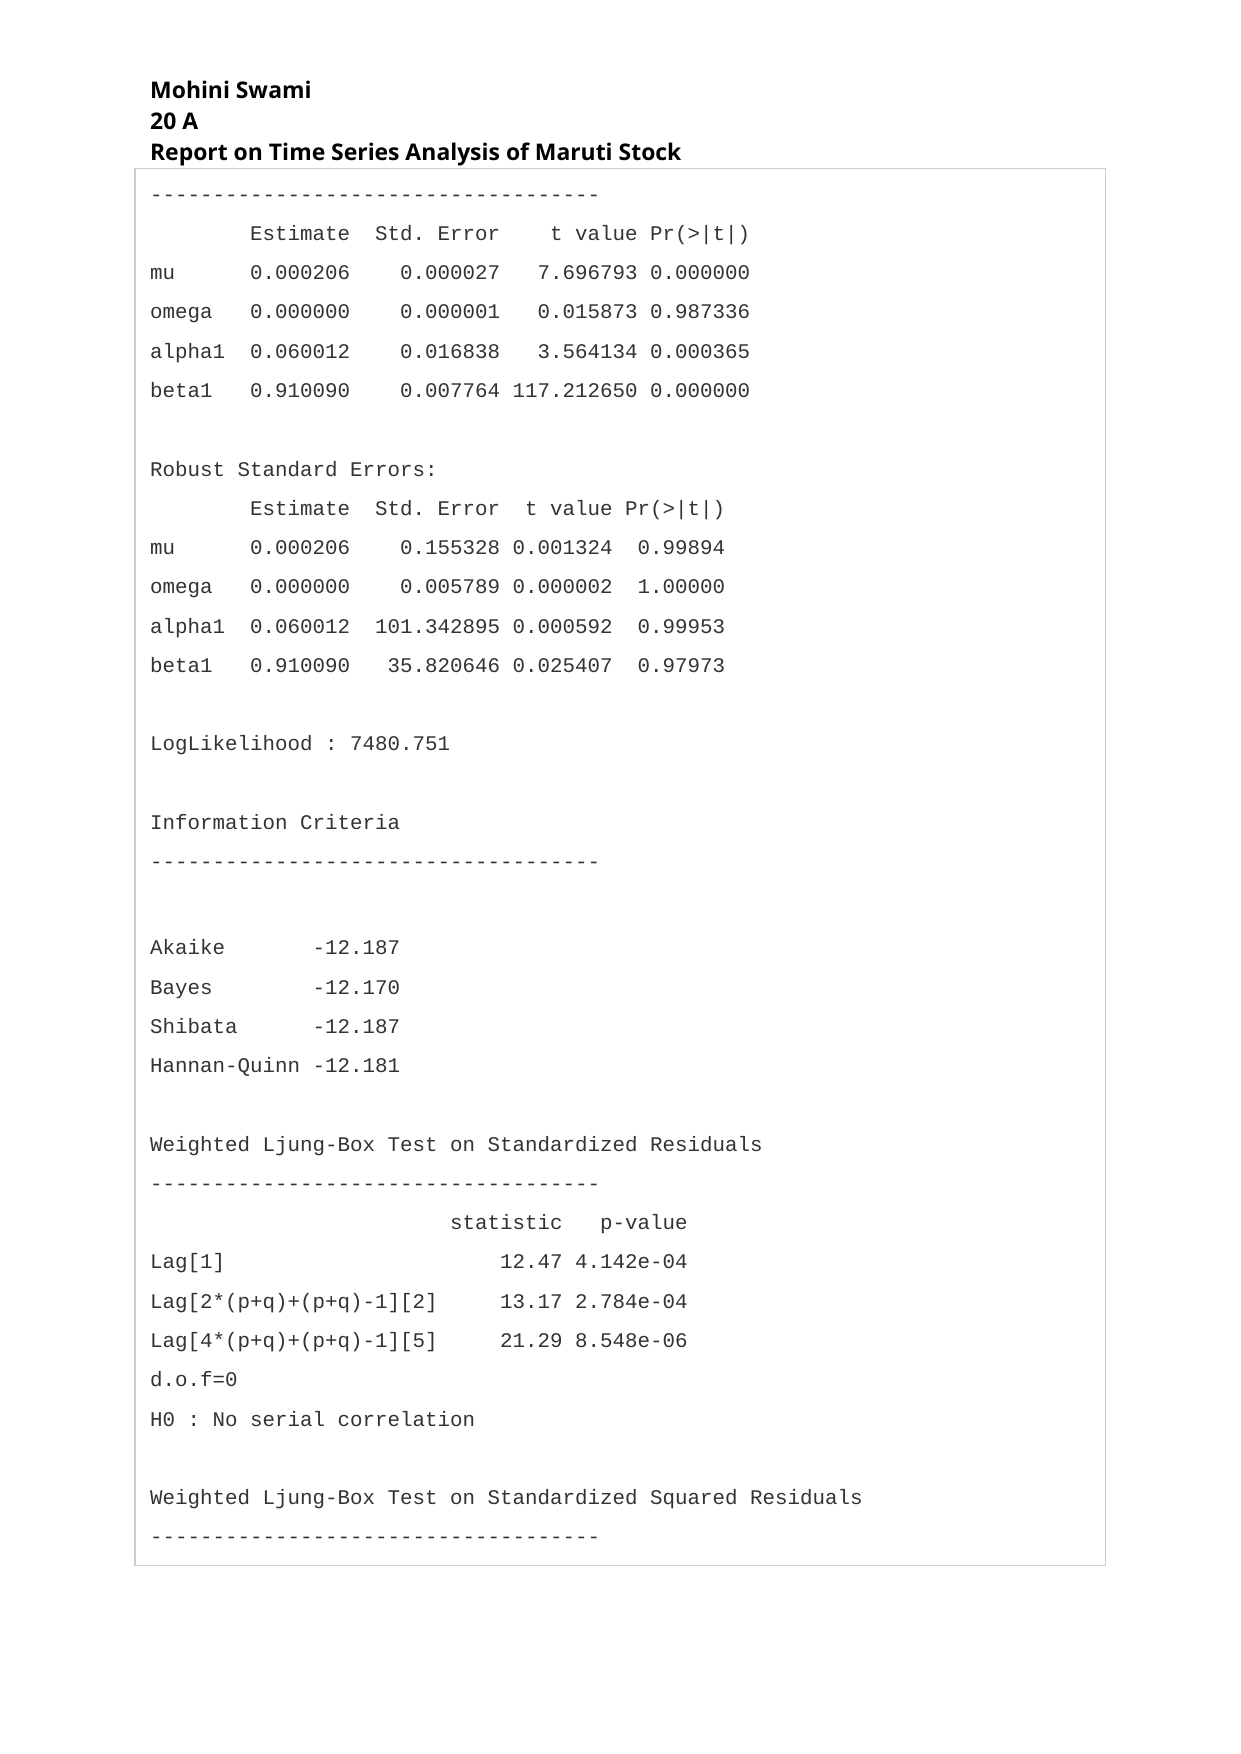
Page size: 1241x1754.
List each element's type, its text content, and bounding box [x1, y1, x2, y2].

text Akaike -12.187 [136, 921, 1105, 961]
text Robust Standard Errors: [136, 442, 1105, 482]
text Estimate Std. Error t value Pr(>|t|) [136, 207, 1105, 246]
text ------------------------------------ [136, 835, 1105, 874]
text Lag[4*(p+q)+(p+q)-1][5] 21.29 8.548e-06 [136, 1314, 1105, 1353]
text ------------------------------------ [136, 1157, 1105, 1196]
text statistic p-value [136, 1196, 1105, 1235]
text alpha1 0.060012 0.016838 3.564134 0.000365 [136, 324, 1105, 364]
text Weighted Ljung-Box Test on Standardized Residuals [136, 1118, 1105, 1157]
text mu 0.000206 0.155328 0.001324 0.99894 [136, 521, 1105, 560]
text Estimate Std. Error t value Pr(>|t|) [136, 482, 1105, 521]
text omega 0.000000 0.005789 0.000002 1.00000 [136, 560, 1105, 599]
text d.o.f=0 [136, 1353, 1105, 1392]
text omega 0.000000 0.000001 0.015873 0.987336 [136, 285, 1105, 324]
text Shibata -12.187 [136, 1000, 1105, 1039]
text ------------------------------------ [136, 169, 1105, 207]
text alpha1 0.060012 101.342895 0.000592 0.99953 [136, 599, 1105, 639]
text beta1 0.910090 35.820646 0.025407 0.97973 [136, 639, 1105, 678]
text LogLikelihood : 7480.751 [136, 717, 1105, 757]
text Lag[2*(p+q)+(p+q)-1][2] 13.17 2.784e-04 [136, 1275, 1105, 1314]
text Bayes -12.170 [136, 961, 1105, 1000]
text beta1 0.910090 0.007764 117.212650 0.000000 [136, 364, 1105, 403]
text ------------------------------------ [136, 1510, 1105, 1565]
text Information Criteria [136, 796, 1105, 835]
text H0 : No serial correlation [136, 1392, 1105, 1432]
text Lag[1] 12.47 4.142e-04 [136, 1235, 1105, 1275]
text Hannan-Quinn -12.181 [136, 1039, 1105, 1078]
text Weighted Ljung-Box Test on Standardized Squared Residuals [136, 1471, 1105, 1510]
text mu 0.000206 0.000027 7.696793 0.000000 [136, 246, 1105, 285]
